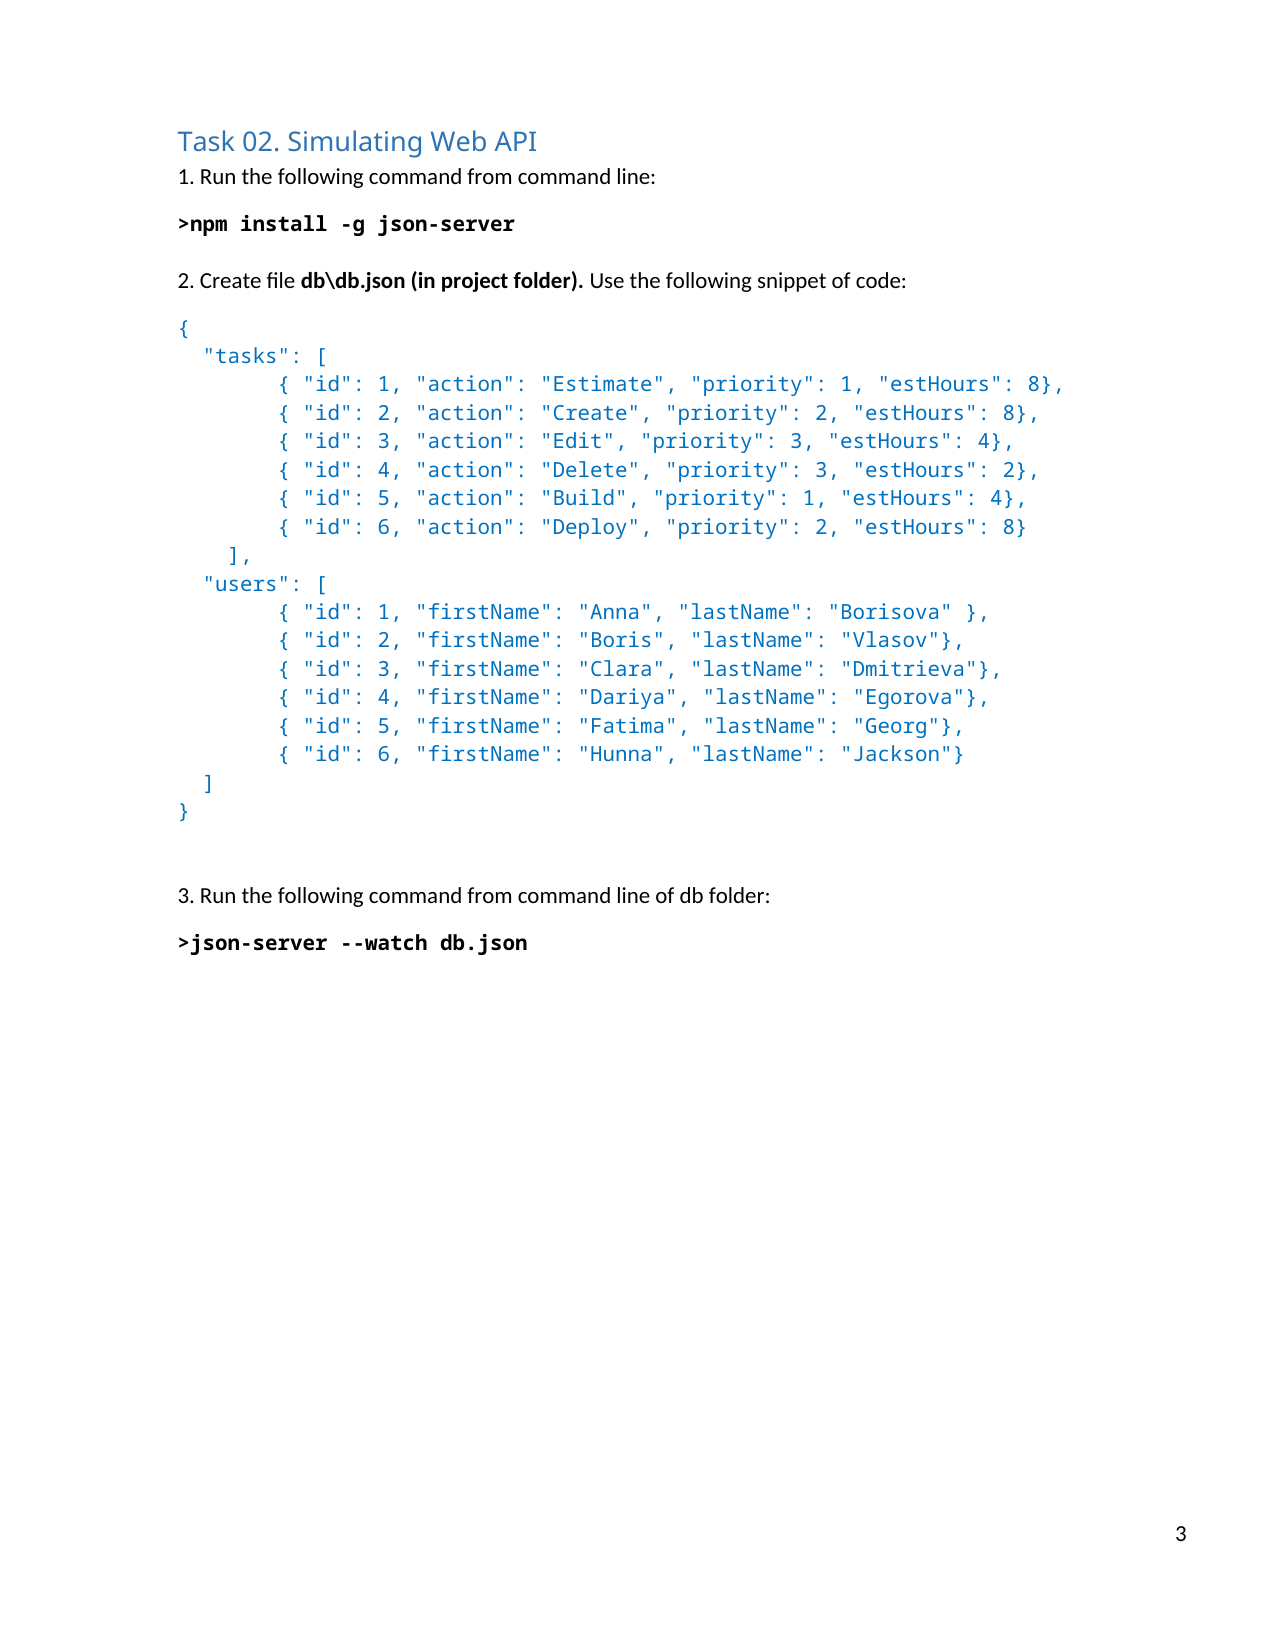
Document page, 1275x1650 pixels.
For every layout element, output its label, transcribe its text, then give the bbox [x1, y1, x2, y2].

text { "id": 3, "action": "Edit", "priority": 3, "estHours": 4}, [177, 426, 1186, 455]
text } [177, 796, 1186, 824]
text "tasks": [ [177, 341, 1186, 369]
text { "id": 2, "firstName": "Boris", "lastName": "Vlasov"}, [177, 626, 1186, 654]
text { "id": 2, "action": "Create", "priority": 2, "estHours": 8}, [177, 398, 1186, 426]
text { "id": 5, "firstName": "Fatima", "lastName": "Georg"}, [177, 711, 1186, 739]
text ] [177, 768, 1186, 796]
text { "id": 5, "action": "Build", "priority": 1, "estHours": 4}, [177, 483, 1186, 512]
text { "id": 4, "action": "Delete", "priority": 3, "estHours": 2}, [177, 455, 1186, 483]
subtitle Task 02. Simulating Web API [177, 122, 1186, 159]
text { "id": 6, "action": "Deploy", "priority": 2, "estHours": 8} [177, 512, 1186, 540]
text 2. Create file db\db.json (in project folder). Use the following snippet of code: [177, 266, 1186, 294]
text { [177, 313, 1186, 341]
text { "id": 1, "firstName": "Anna", "lastName": "Borisova" }, [177, 597, 1186, 626]
text 1. Run the following command from command line: [177, 162, 1186, 190]
text 3. Run the following command from command line of db folder: [177, 881, 1186, 909]
text { "id": 4, "firstName": "Dariya", "lastName": "Egorova"}, [177, 682, 1186, 711]
text >npm install -g json-server [177, 209, 1186, 237]
text { "id": 1, "action": "Estimate", "priority": 1, "estHours": 8}, [177, 369, 1186, 398]
text ], [177, 540, 1186, 569]
text "users": [ [177, 569, 1186, 597]
text >json-server --watch db.json [177, 928, 1186, 957]
text { "id": 3, "firstName": "Clara", "lastName": "Dmitrieva"}, [177, 654, 1186, 682]
text { "id": 6, "firstName": "Hunna", "lastName": "Jackson"} [177, 739, 1186, 768]
